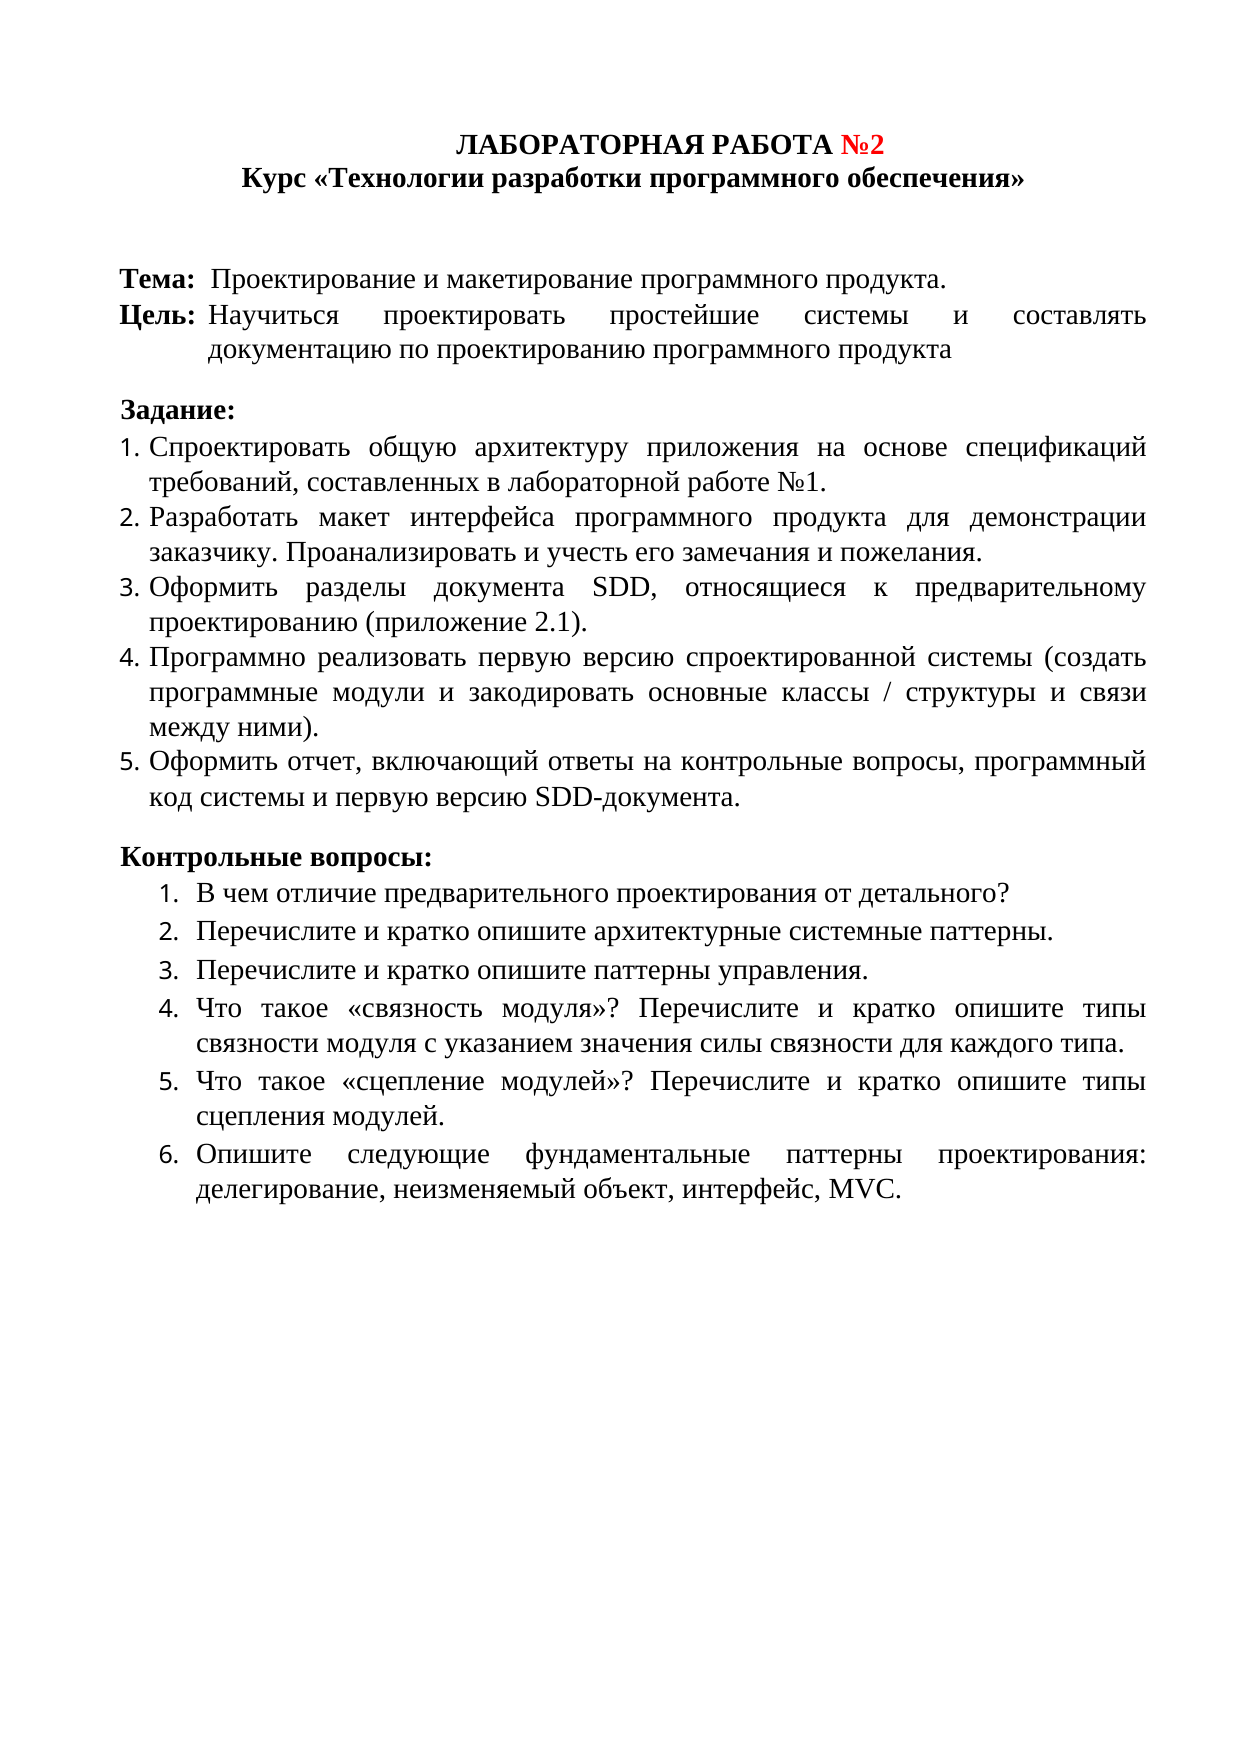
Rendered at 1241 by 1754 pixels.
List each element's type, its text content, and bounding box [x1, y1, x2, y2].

list Что такое «связность модуля»? Перечислите и кратко опишите типы связности модуля с указанием значения силы связности для каждого типа. [158, 990, 1147, 1059]
text ЛАБОРАТОРНАЯ РАБОТА №2 [207, 127, 1134, 161]
list Что такое «сцепление модулей»? Перечислите и кратко опишите типы сцепления модулей. [158, 1063, 1147, 1132]
list В чем отличие предварительного проектирования от детального? [158, 875, 1147, 910]
text Цель: Научиться проектировать простейшие системы и составлять документацию по проектированию программного продукта [119, 297, 1147, 364]
list Перечислите и кратко опишите архитектурные системные паттерны. [158, 913, 1147, 948]
list Перечислите и кратко опишите паттерны управления. [158, 952, 1147, 986]
list Спроектировать общую архитектуру приложения на основе спецификаций требований, составленных в лабораторной работе №1. [119, 429, 1147, 498]
text Контрольные вопросы: [120, 839, 1147, 872]
text Задание: [120, 392, 1147, 426]
text Курс «Технологии разработки программного обеспечения» [133, 161, 1134, 194]
list Оформить разделы документа SDD, относящиеся к предварительному проектированию (приложение 2.1). [119, 569, 1147, 638]
list Программно реализовать первую версию спроектированной системы (создать программные модули и закодировать основные классы / структуры и связи между ними). [119, 639, 1147, 742]
list Опишите следующие фундаментальные паттерны проектирования: делегирование, неизменяемый объект, интерфейс, MVC. [158, 1136, 1147, 1205]
list Разработать макет интерфейса программного продукта для демонстрации заказчику. Проанализировать и учесть его замечания и пожелания. [119, 499, 1147, 568]
list Оформить отчет, включающий ответы на контрольные вопросы, программный код системы и первую версию SDD-документа. [119, 743, 1147, 812]
text Тема: Проектирование и макетирование программного продукта. [119, 261, 1147, 294]
